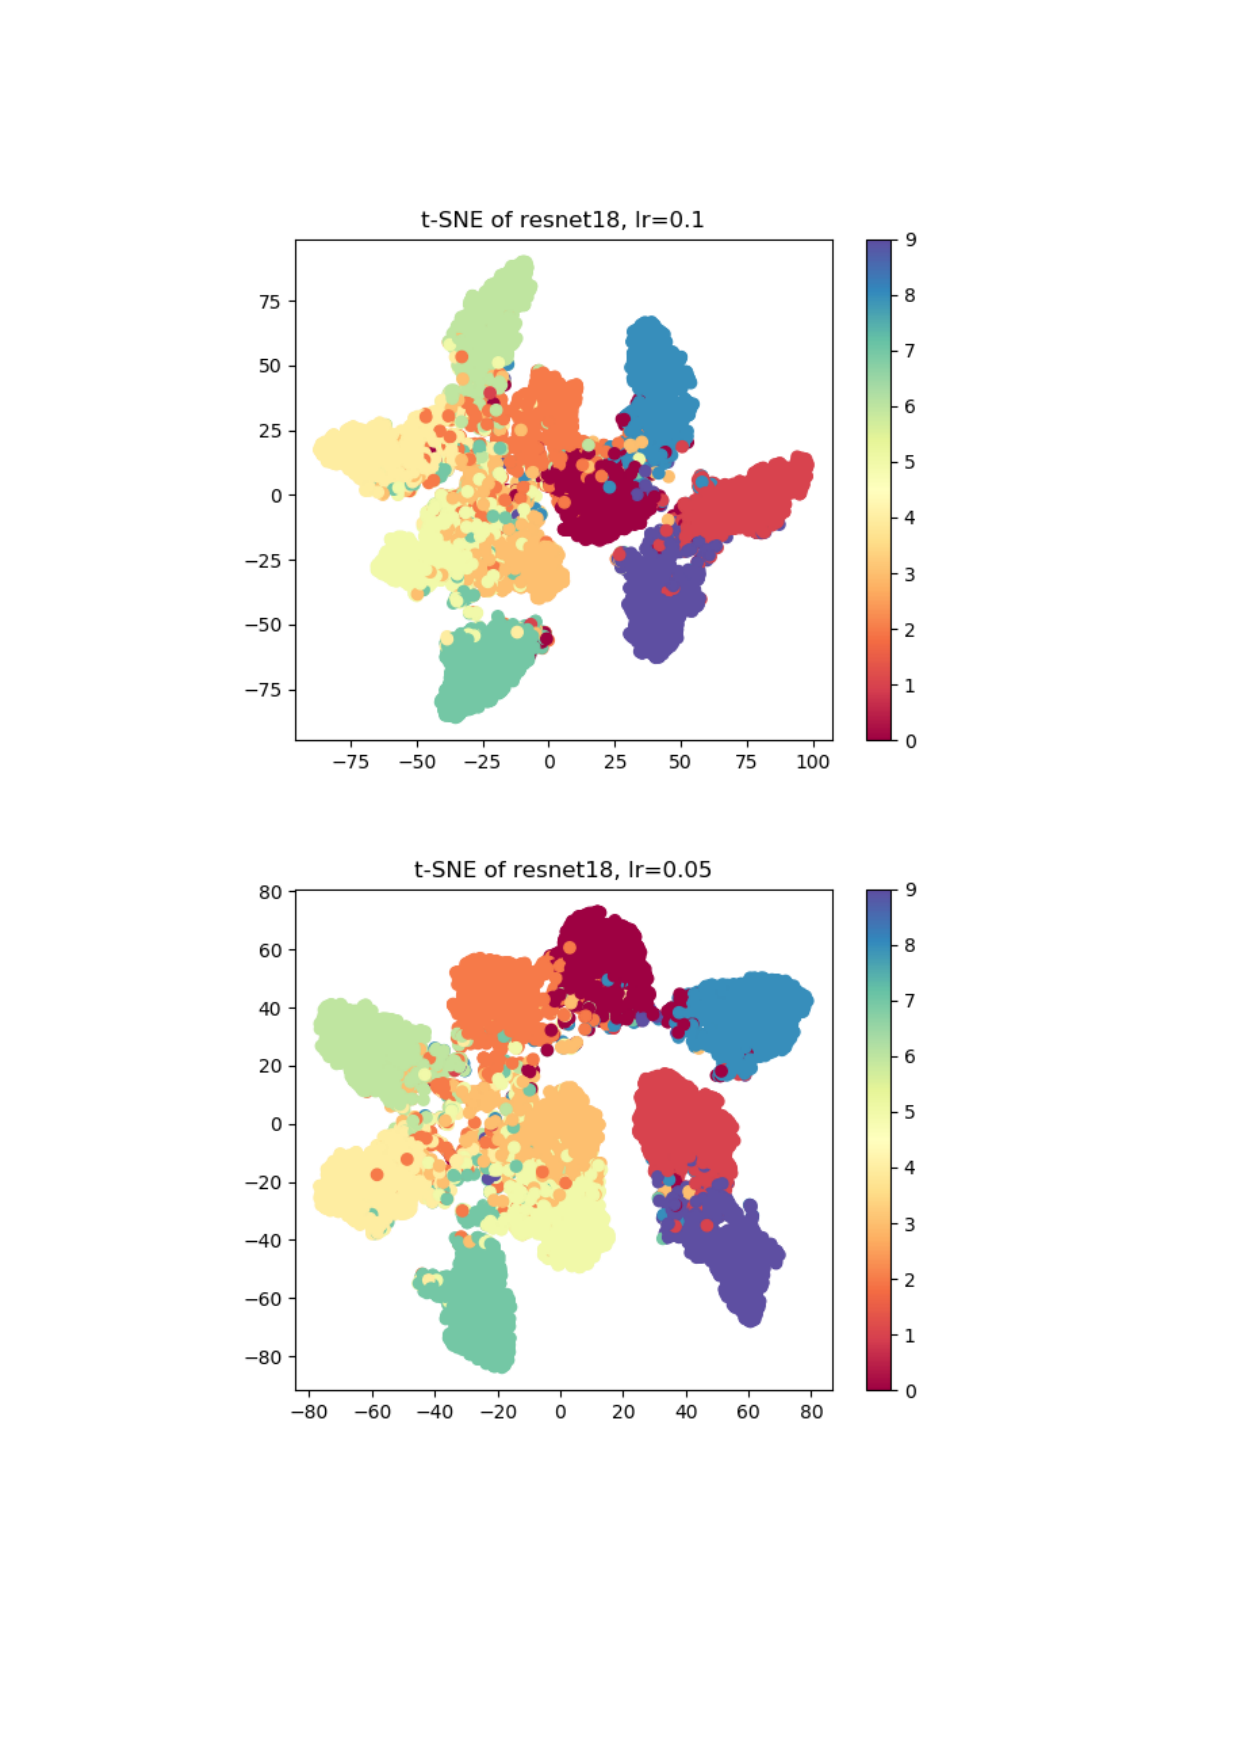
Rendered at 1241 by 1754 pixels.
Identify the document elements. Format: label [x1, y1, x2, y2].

picture [187, 162, 1053, 1462]
